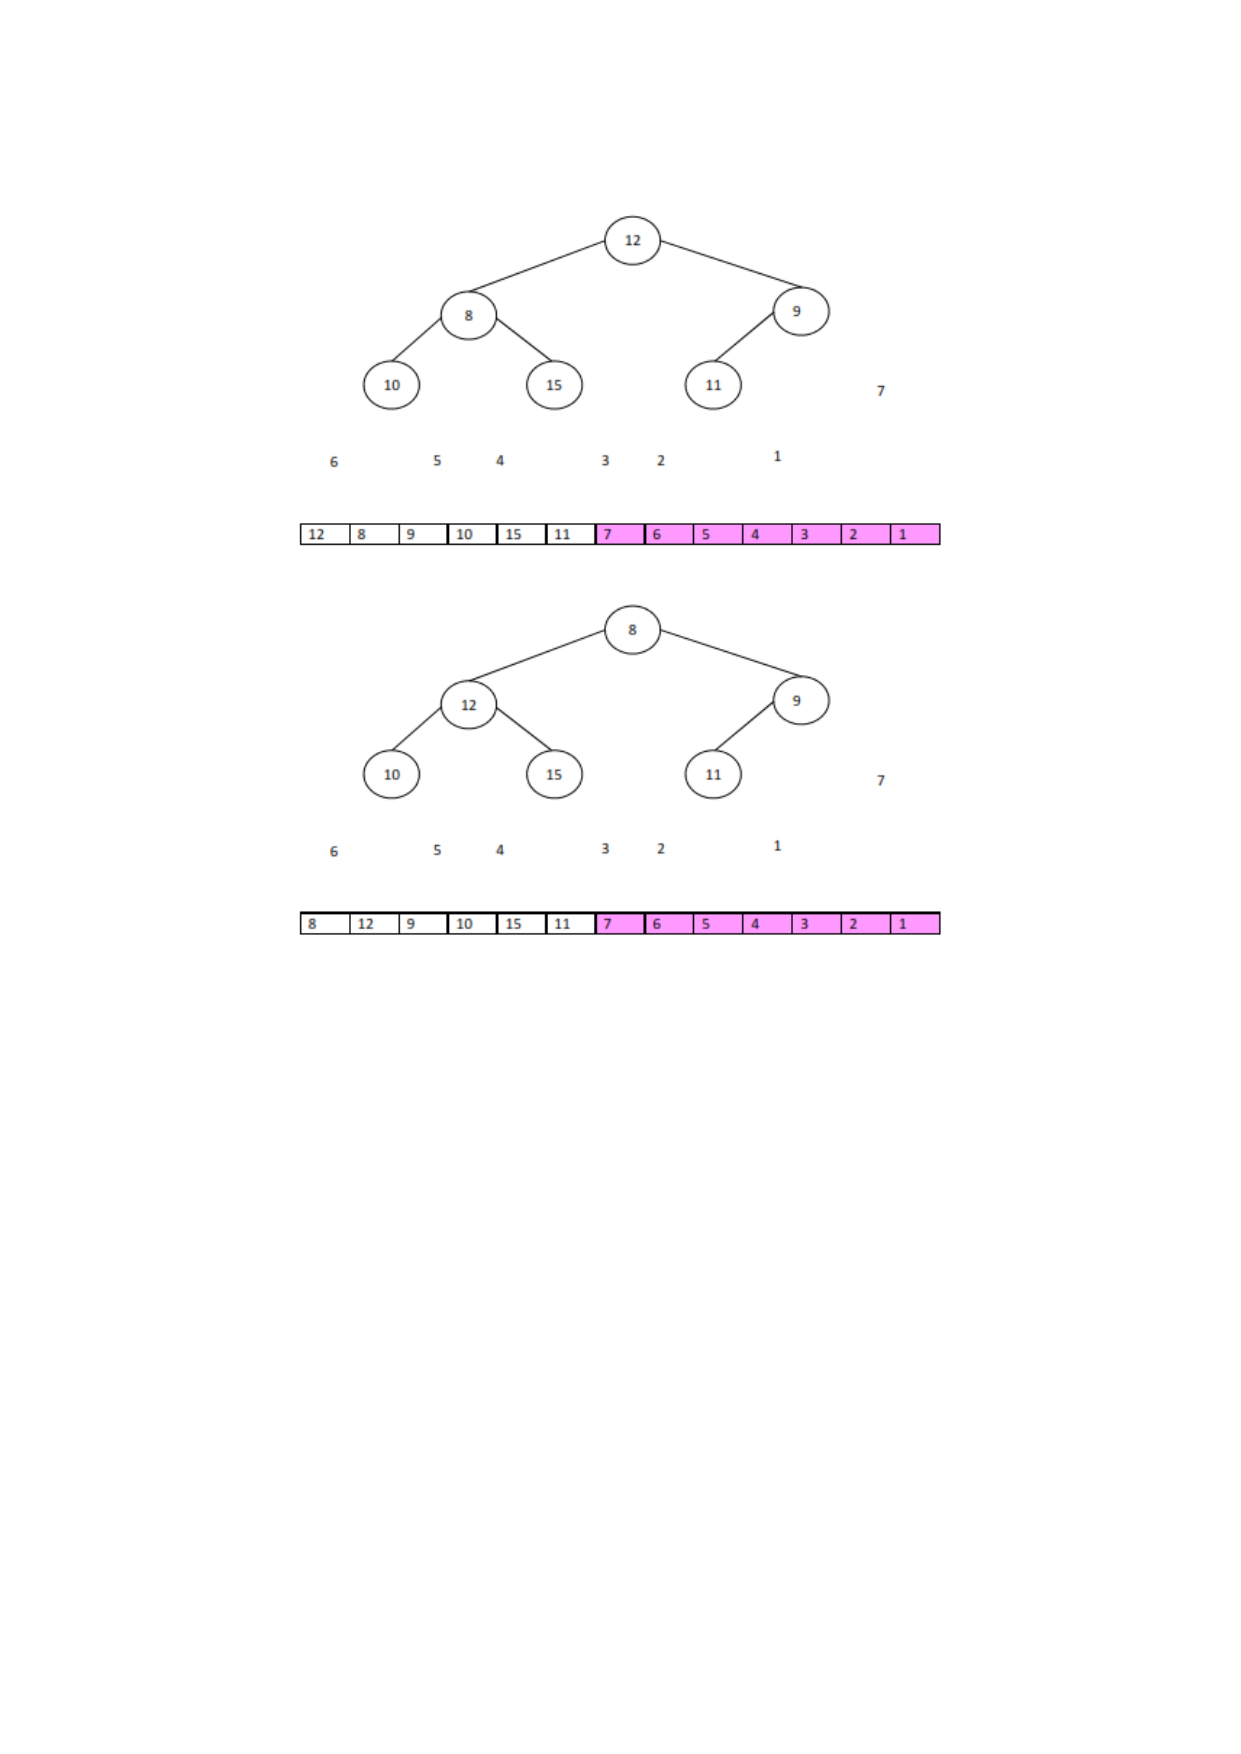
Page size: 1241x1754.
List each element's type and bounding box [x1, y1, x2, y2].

picture [177, 147, 1063, 948]
